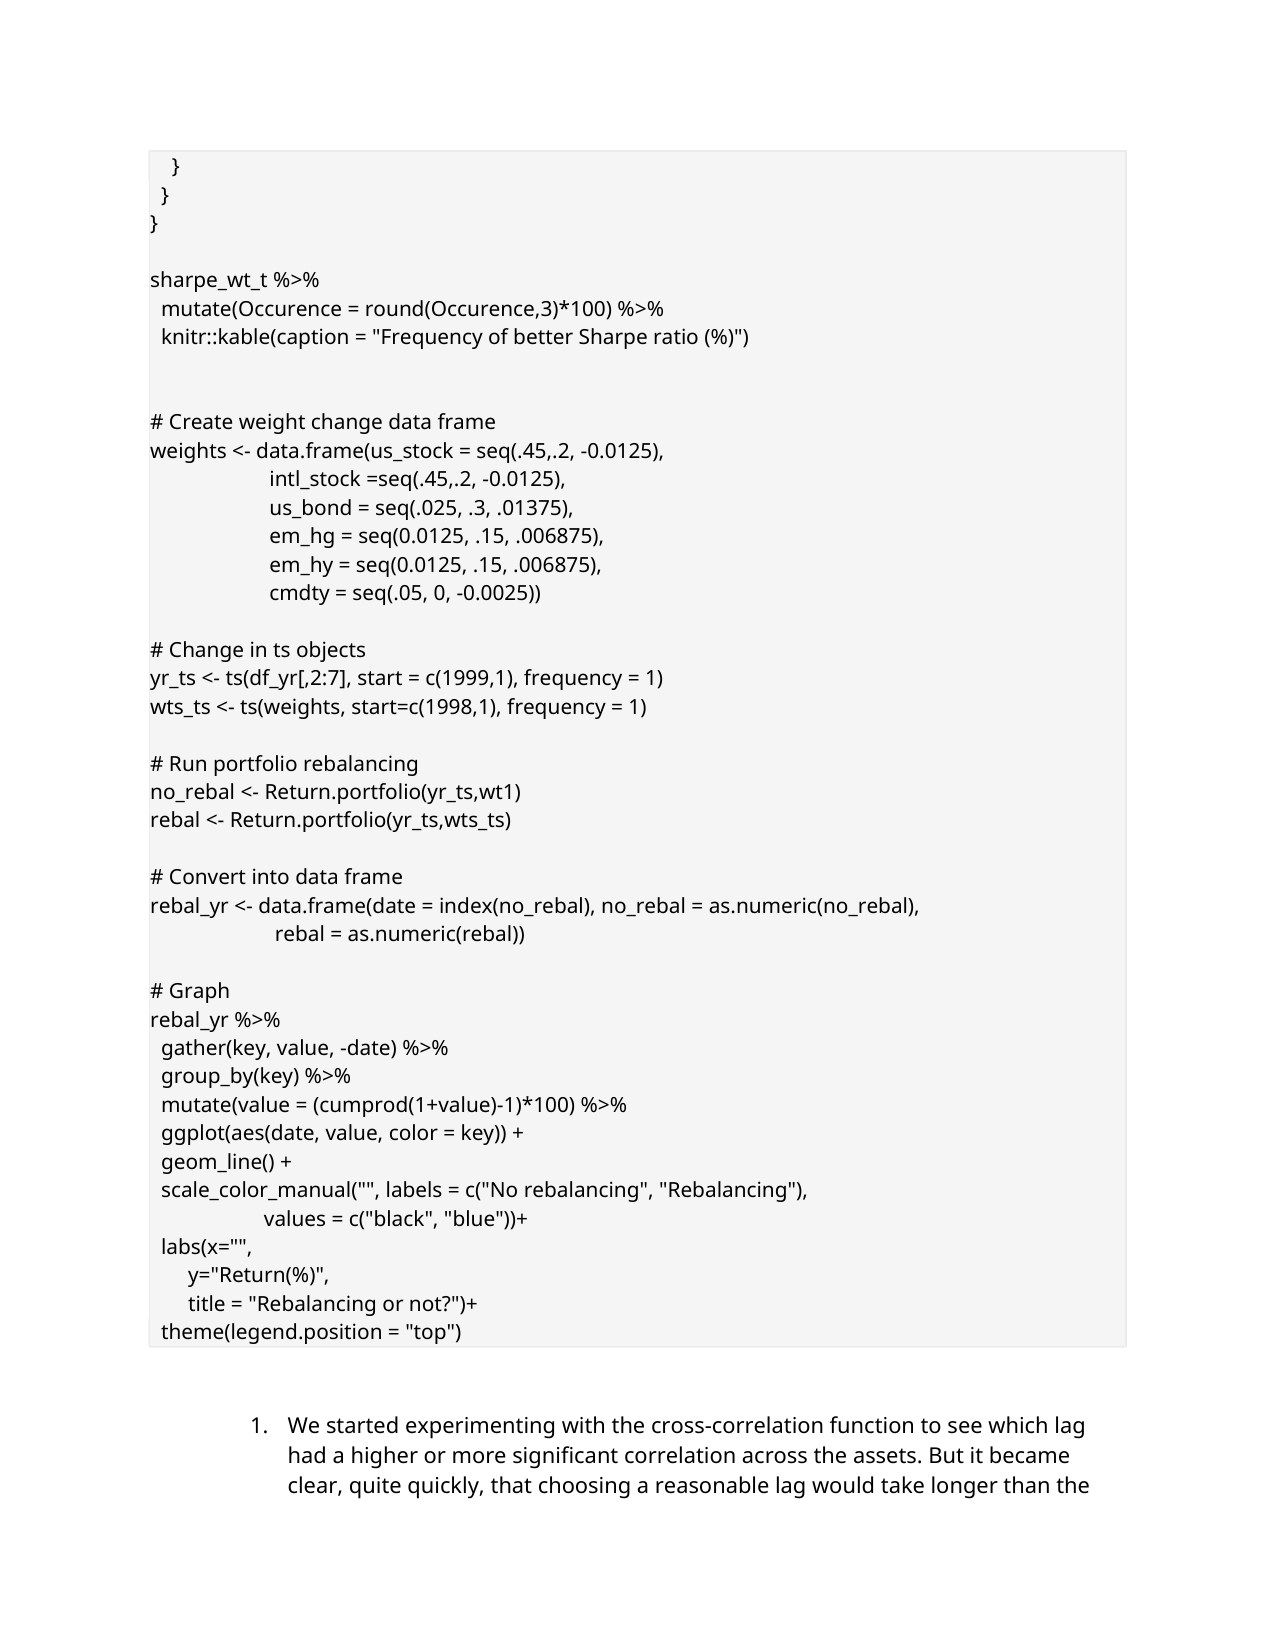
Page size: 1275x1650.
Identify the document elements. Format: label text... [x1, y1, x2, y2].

text knitr::kable(caption = "Frequency of better Sharpe ratio (%)") [150, 322, 1125, 351]
text # Convert into data frame [150, 862, 1125, 891]
text us_bond = seq(.025, .3, .01375), [150, 493, 1125, 521]
text em_hy = seq(0.0125, .15, .006875), [150, 550, 1125, 578]
text wts_ts <- ts(weights, start=c(1998,1), frequency = 1) [150, 692, 1125, 720]
text values = c("black", "blue"))+ [150, 1204, 1125, 1232]
text } [150, 208, 1125, 237]
text rebal_yr %>% [150, 1005, 1125, 1033]
text # Graph [150, 976, 1125, 1005]
text rebal = as.numeric(rebal)) [150, 919, 1125, 948]
text rebal_yr <- data.frame(date = index(no_rebal), no_rebal = as.numeric(no_rebal), [150, 891, 1125, 919]
text intl_stock =seq(.45,.2, -0.0125), [150, 464, 1125, 493]
text geom_line() + [150, 1147, 1125, 1175]
text scale_color_manual("", labels = c("No rebalancing", "Rebalancing"), [150, 1175, 1125, 1204]
text mutate(value = (cumprod(1+value)-1)*100) %>% [150, 1090, 1125, 1118]
text gather(key, value, -date) %>% [150, 1033, 1125, 1062]
text em_hg = seq(0.0125, .15, .006875), [150, 521, 1125, 550]
text group_by(key) %>% [150, 1062, 1125, 1090]
text title = "Rebalancing or not?")+ [150, 1289, 1125, 1316]
text theme(legend.position = "top") [150, 1316, 1125, 1346]
text rebal <- Return.portfolio(yr_ts,wts_ts) [150, 806, 1125, 834]
text # Change in ts objects [150, 635, 1125, 663]
text cmdty = seq(.05, 0, -0.0025)) [150, 578, 1125, 607]
text # Create weight change data frame [150, 407, 1125, 436]
text y="Return(%)", [150, 1261, 1125, 1289]
text labs(x="", [150, 1232, 1125, 1261]
text sharpe_wt_t %>% [150, 265, 1125, 294]
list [250, 1410, 1125, 1499]
text yr_ts <- ts(df_yr[,2:7], start = c(1999,1), frequency = 1) [150, 663, 1125, 692]
text } [150, 180, 1125, 208]
text no_rebal <- Return.portfolio(yr_ts,wt1) [150, 777, 1125, 806]
text ggplot(aes(date, value, color = key)) + [150, 1118, 1125, 1147]
text mutate(Occurence = round(Occurence,3)*100) %>% [150, 294, 1125, 322]
text # Run portfolio rebalancing [150, 749, 1125, 777]
text weights <- data.frame(us_stock = seq(.45,.2, -0.0125), [150, 436, 1125, 464]
text } [150, 152, 1125, 180]
